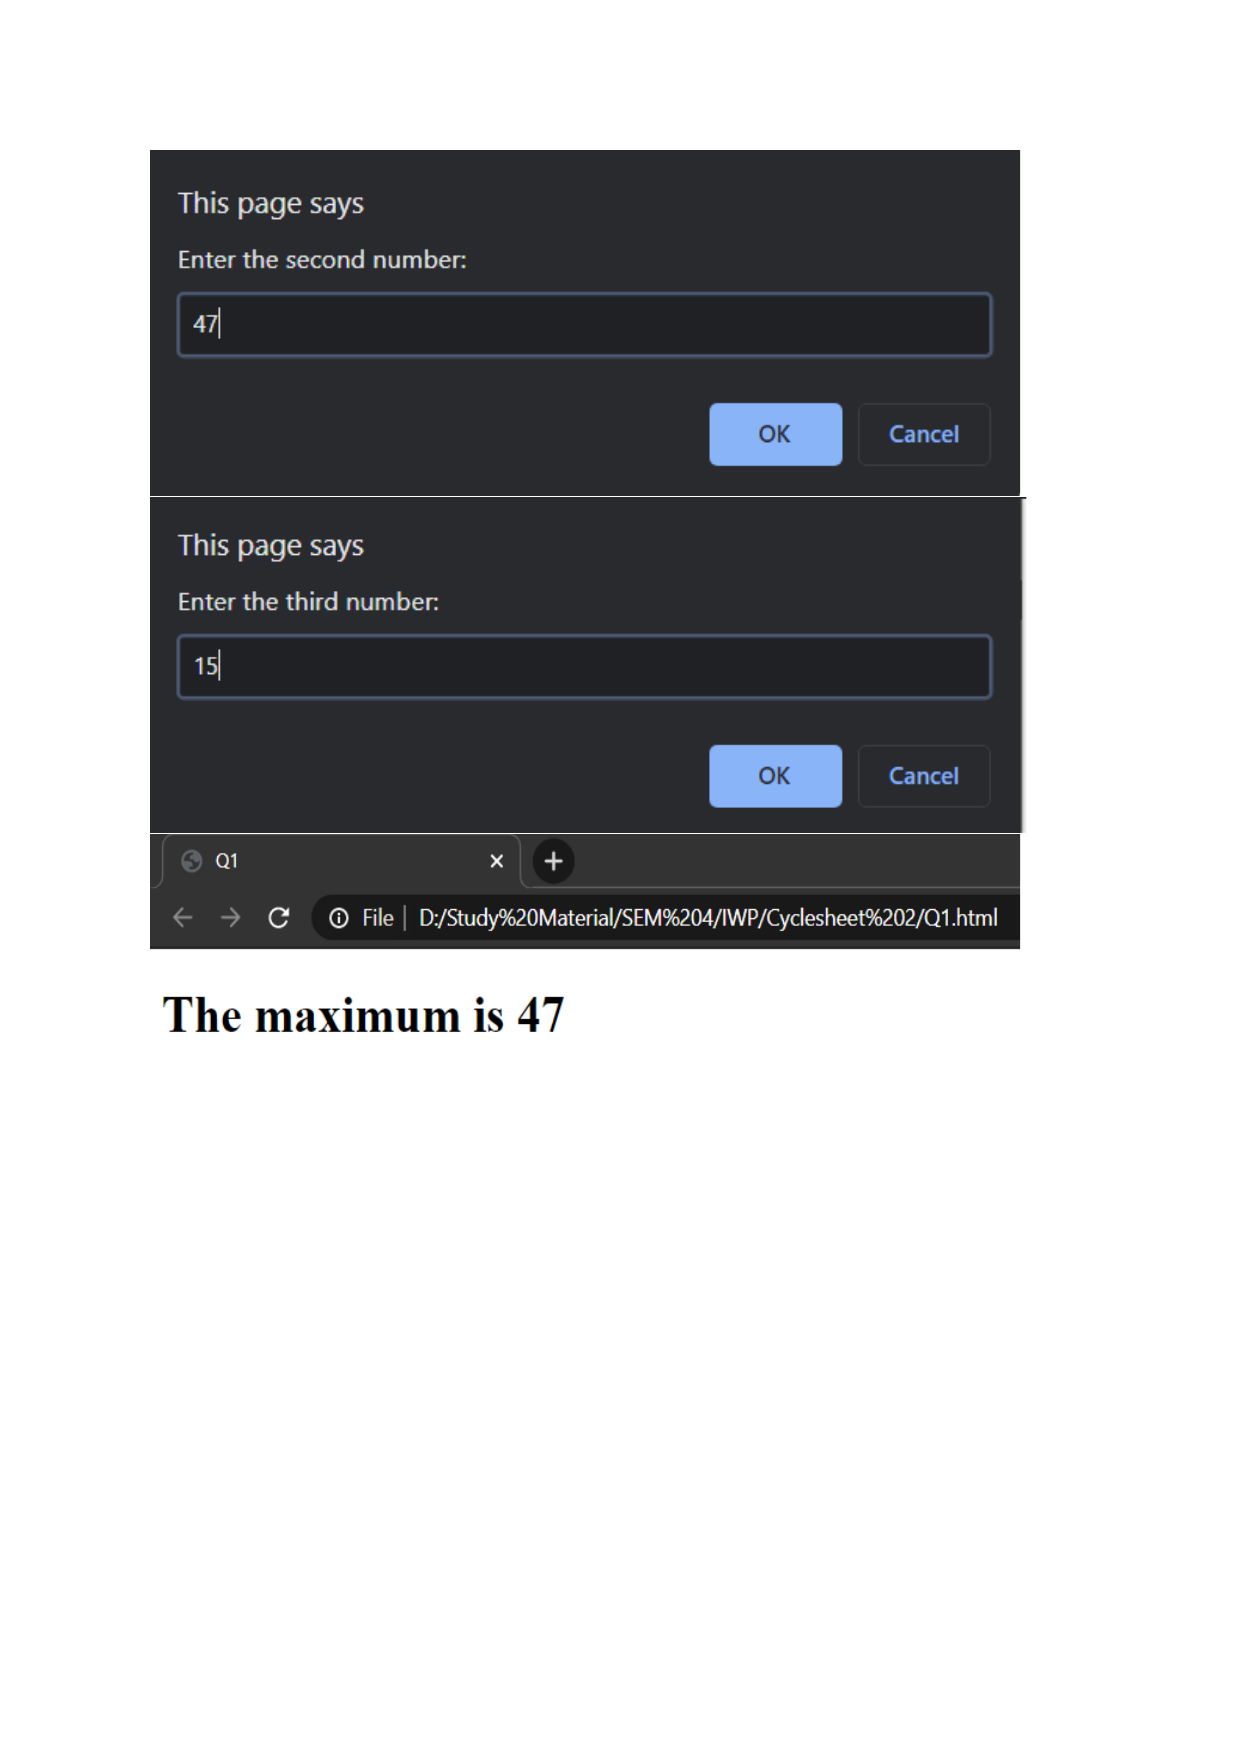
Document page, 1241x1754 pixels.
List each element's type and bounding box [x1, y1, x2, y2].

picture [150, 834, 1021, 1309]
picture [150, 150, 1021, 496]
picture [150, 497, 1027, 833]
